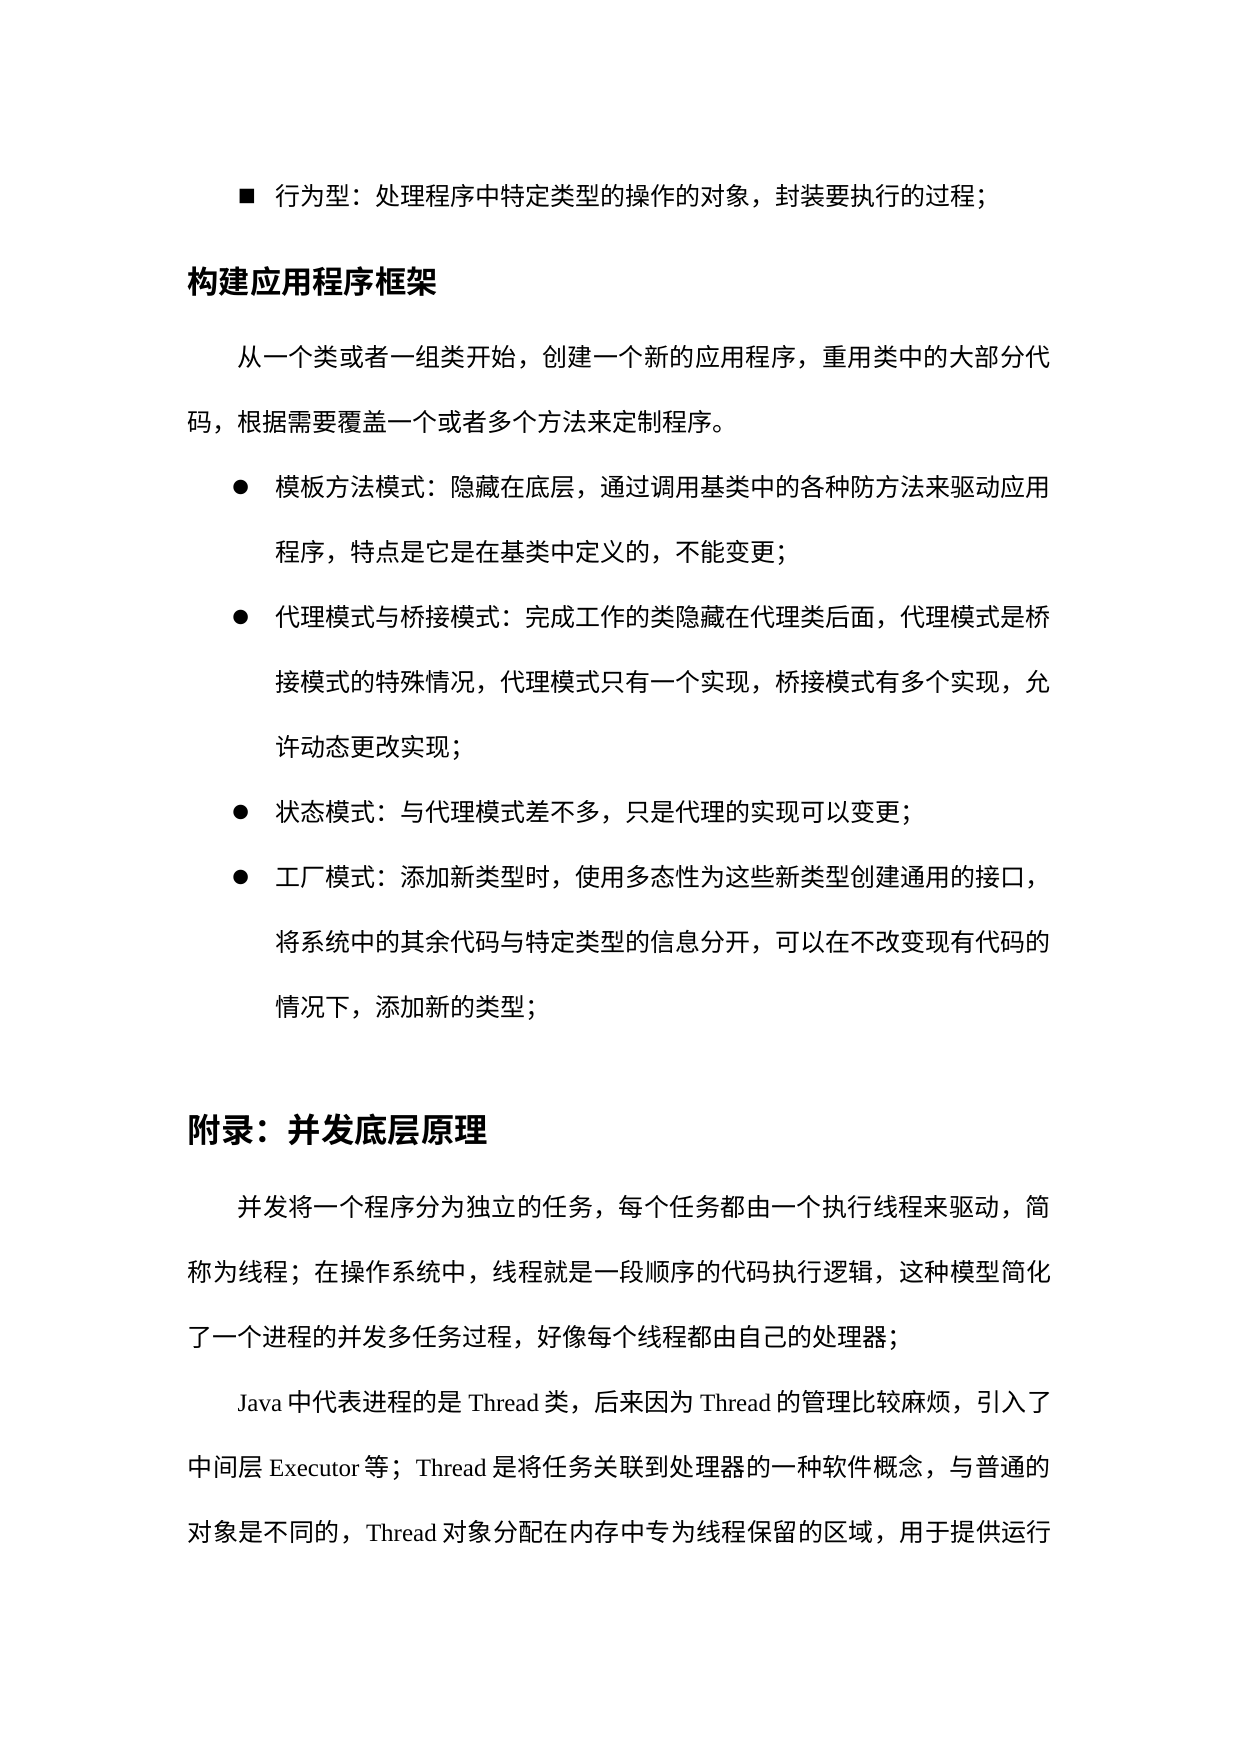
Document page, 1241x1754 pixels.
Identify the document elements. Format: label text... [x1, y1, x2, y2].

list 状态模式：与代理模式差不多，只是代理的实现可以变更； [231, 778, 1053, 843]
list 工厂模式：添加新类型时，使用多态性为这些新类型创建通用的接口，将系统中的其余代码与特定类型的信息分开，可以在不改变现有代码的情况下，添加新的类型； [231, 843, 1053, 1038]
subtitle 附录：并发底层原理 [187, 1096, 1053, 1161]
text 并发将一个程序分为独立的任务，每个任务都由一个执行线程来驱动，简称为线程；在操作系统中，线程就是一段顺序的代码执行逻辑，这种模型简化了一个进程的并发多任务过程，好像每个线程都由自己的处理器； [187, 1173, 1053, 1368]
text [187, 1368, 1053, 1563]
list 代理模式与桥接模式：完成工作的类隐藏在代理类后面，代理模式是桥接模式的特殊情况，代理模式只有一个实现，桥接模式有多个实现，允许动态更改实现； [231, 583, 1053, 778]
text 从一个类或者一组类开始，创建一个新的应用程序，重用类中的大部分代码，根据需要覆盖一个或者多个方法来定制程序。 [187, 323, 1053, 453]
list 模板方法模式：隐藏在底层，通过调用基类中的各种防方法来驱动应用程序，特点是它是在基类中定义的，不能变更； [231, 453, 1053, 583]
subtitle 构建应用程序框架 [187, 248, 1053, 313]
list 行为型：处理程序中特定类型的操作的对象，封装要执行的过程； [187, 162, 1053, 227]
